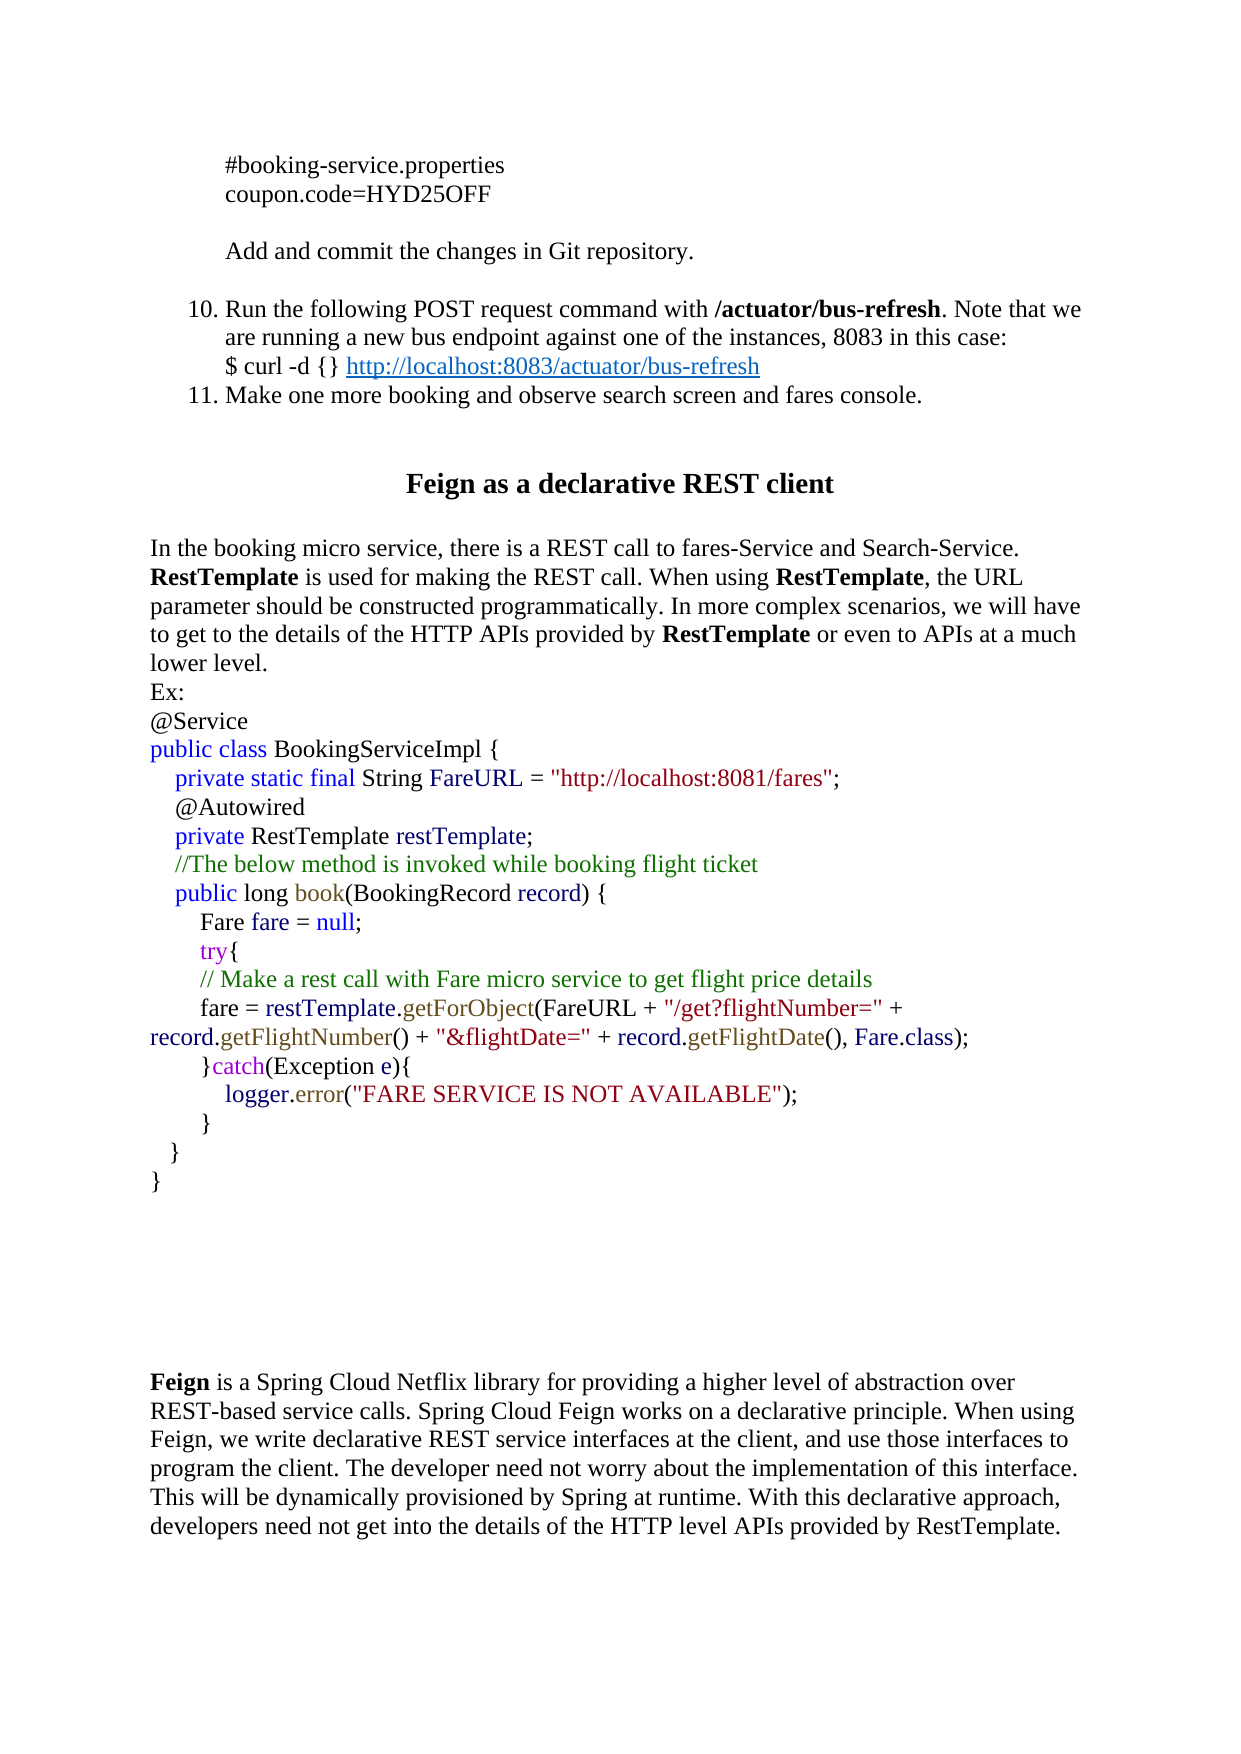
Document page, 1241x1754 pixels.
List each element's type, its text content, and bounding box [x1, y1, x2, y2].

text private static final String FareURL = "http://localhost:8081/fares"; [150, 763, 1090, 792]
text private RestTemplate restTemplate; [150, 821, 1090, 849]
text Feign is a Spring Cloud Netflix library for providing a higher level of abstraction over REST-based service calls. Spring Cloud Feign works on a declarative principle. When using Feign, we write declarative REST service interfaces at the client, and use those interfaces to program the client. The developer need not worry about the implementation of this interface. This will be dynamically provisioned by Spring at runtime. With this declarative approach, developers need not get into the details of the HTTP level APIs provided by RestTemplate. [150, 1367, 1090, 1539]
list Make one more booking and observe search screen and fares console. [187, 380, 1090, 409]
text try{ [150, 936, 1090, 964]
text } [150, 1166, 1090, 1194]
list Add and commit the changes in Git repository. [225, 236, 1090, 265]
text Fare fare = null; [150, 907, 1090, 936]
text Ex: [150, 677, 1090, 706]
text fare = restTemplate.getForObject(FareURL + "/get?flightNumber=" + record.getFlightNumber() + "&flightDate=" + record.getFlightDate(), Fare.class); [150, 993, 1090, 1051]
text } [150, 1108, 1090, 1137]
text // Make a rest call with Fare micro service to get flight price details [150, 964, 1090, 993]
text In the booking micro service, there is a REST call to fares-Service and Search-Service. RestTemplate is used for making the REST call. When using RestTemplate, the URL parameter should be constructed programmatically. In more complex scenarios, we will have to get to the details of the HTTP APIs provided by RestTemplate or even to APIs at a much lower level. [150, 533, 1090, 677]
text logger.error("FARE SERVICE IS NOT AVAILABLE"); [150, 1079, 1090, 1108]
text @Service [150, 706, 1090, 734]
list Run the following POST request command with /actuator/bus-refresh. Note that we are running a new bus endpoint against one of the instances, 8083 in this case: [187, 294, 1090, 351]
text } [150, 1137, 1090, 1166]
text public class BookingServiceImpl { [150, 734, 1090, 763]
text }catch(Exception e){ [150, 1051, 1090, 1079]
text @Autowired [150, 792, 1090, 821]
list $ curl -d {} http://localhost:8083/actuator/bus-refresh [225, 351, 1090, 380]
list coupon.code=HYD25OFF [225, 179, 1090, 207]
text //The below method is invoked while booking flight ticket [150, 849, 1090, 878]
text public long book(BookingRecord record) { [150, 878, 1090, 907]
text Feign as a declarative REST client [150, 466, 1090, 500]
list #booking-service.properties [225, 150, 1090, 179]
